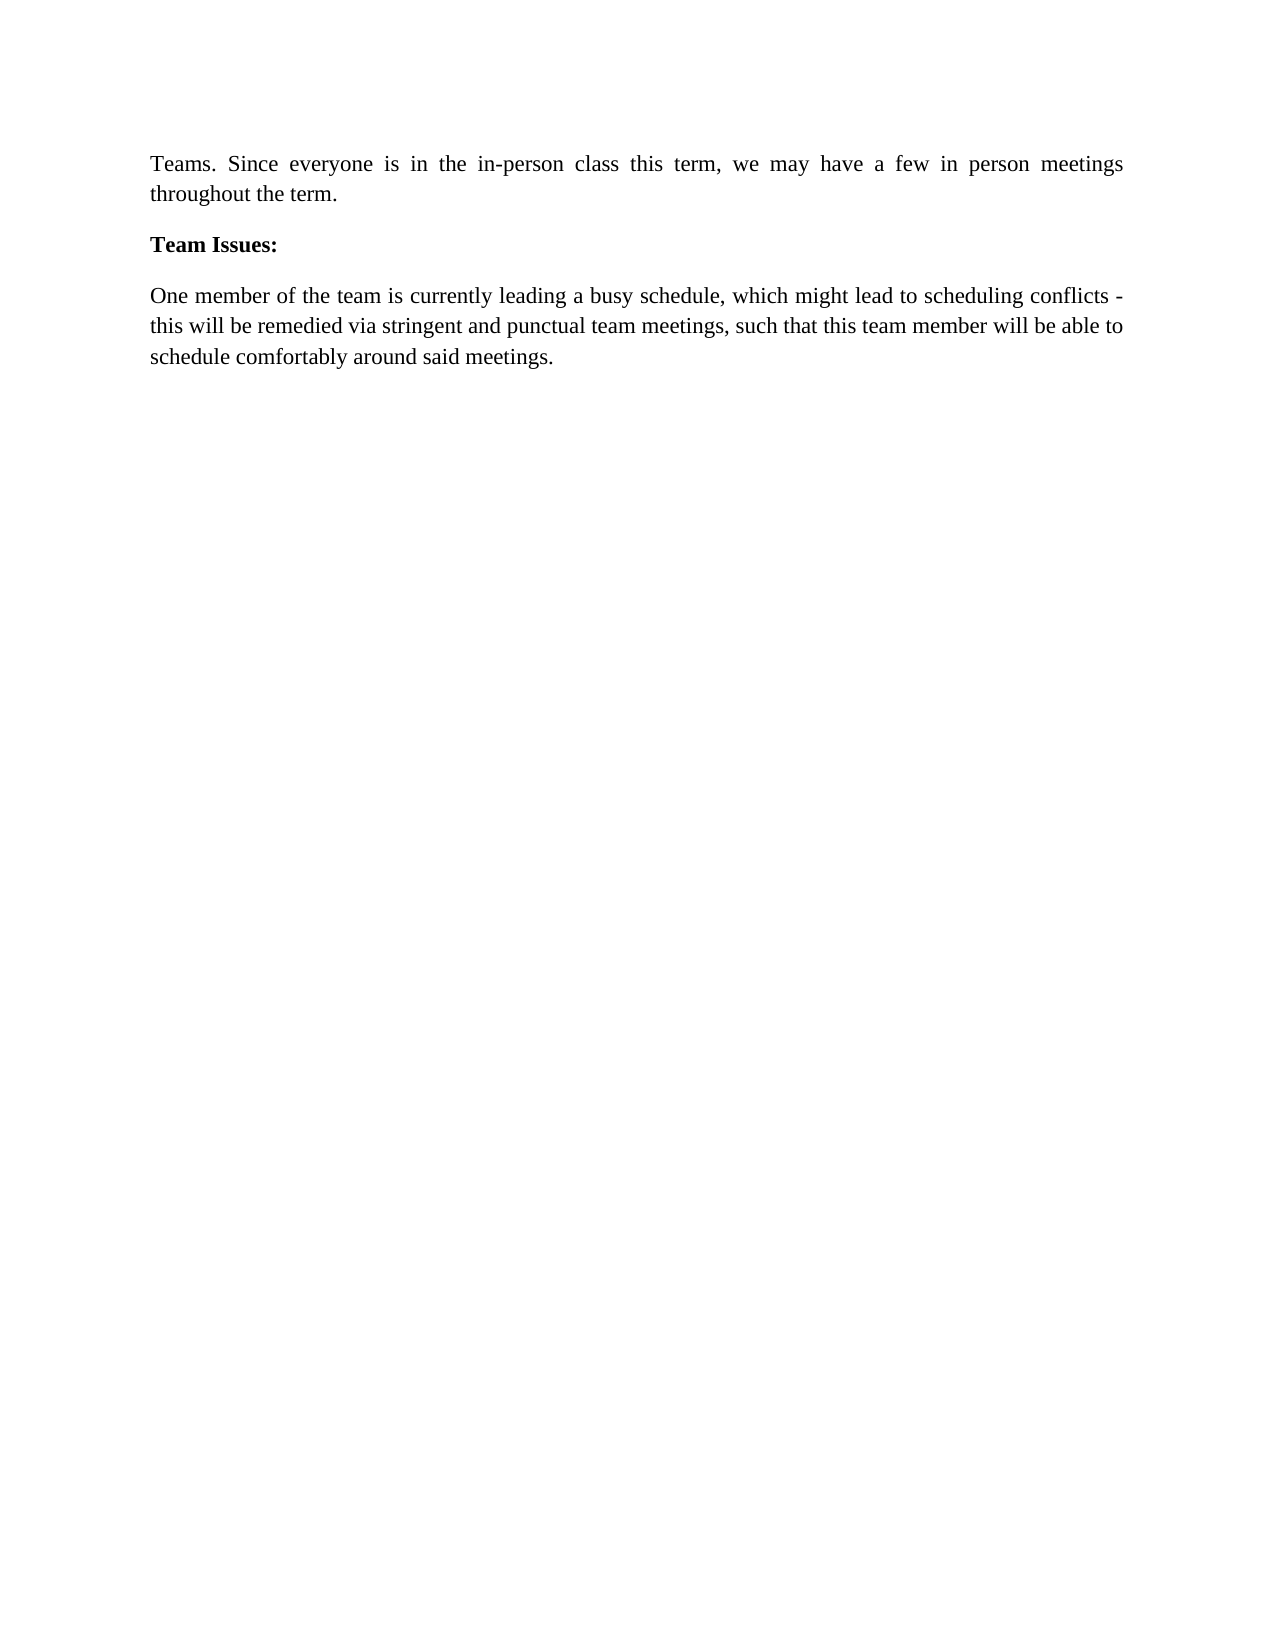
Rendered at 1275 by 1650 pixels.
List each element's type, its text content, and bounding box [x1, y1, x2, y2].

text One member of the team is currently leading a busy schedule, which might lead to scheduling conflicts - this will be remedied via stringent and punctual team meetings, such that this team member will be able to schedule comfortably around said meetings. [150, 282, 1125, 369]
text Team Issues: [150, 231, 1125, 258]
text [150, 150, 1125, 207]
